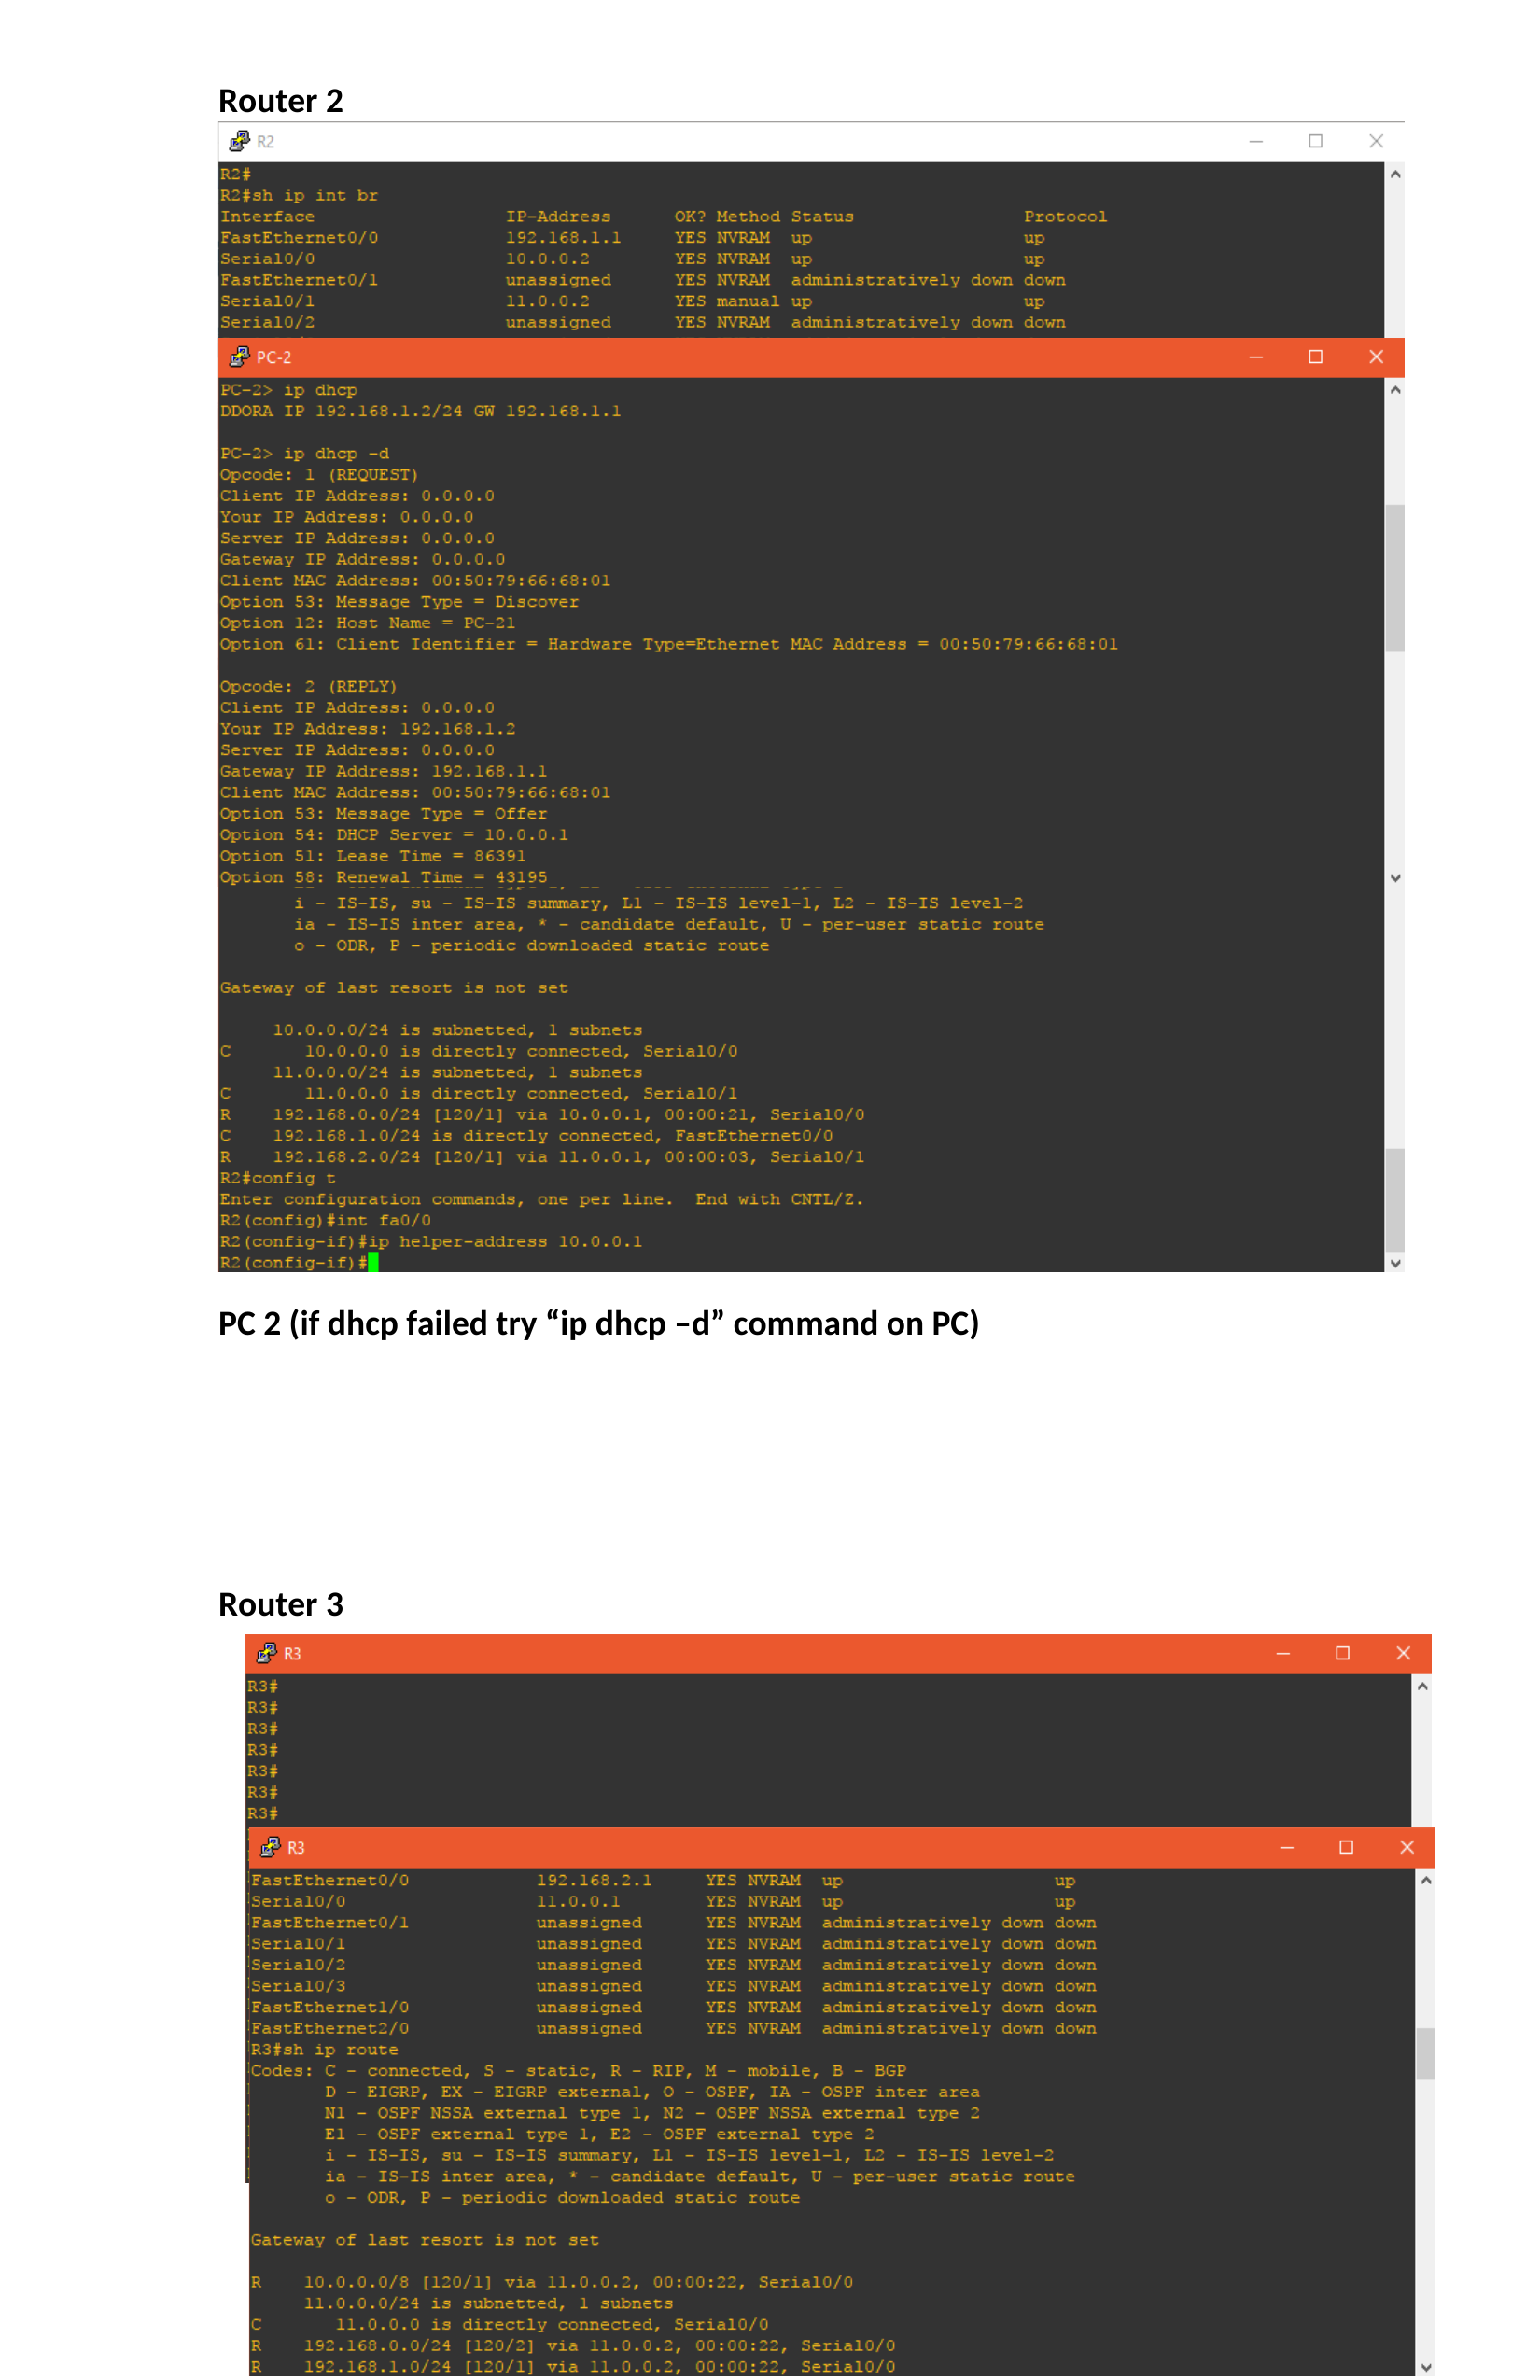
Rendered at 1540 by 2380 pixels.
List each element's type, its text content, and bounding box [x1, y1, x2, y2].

text Router 2 [218, 78, 1408, 121]
picture [217, 121, 1404, 1272]
picture [245, 1634, 1435, 2376]
text Router 3 [218, 1581, 1408, 1624]
